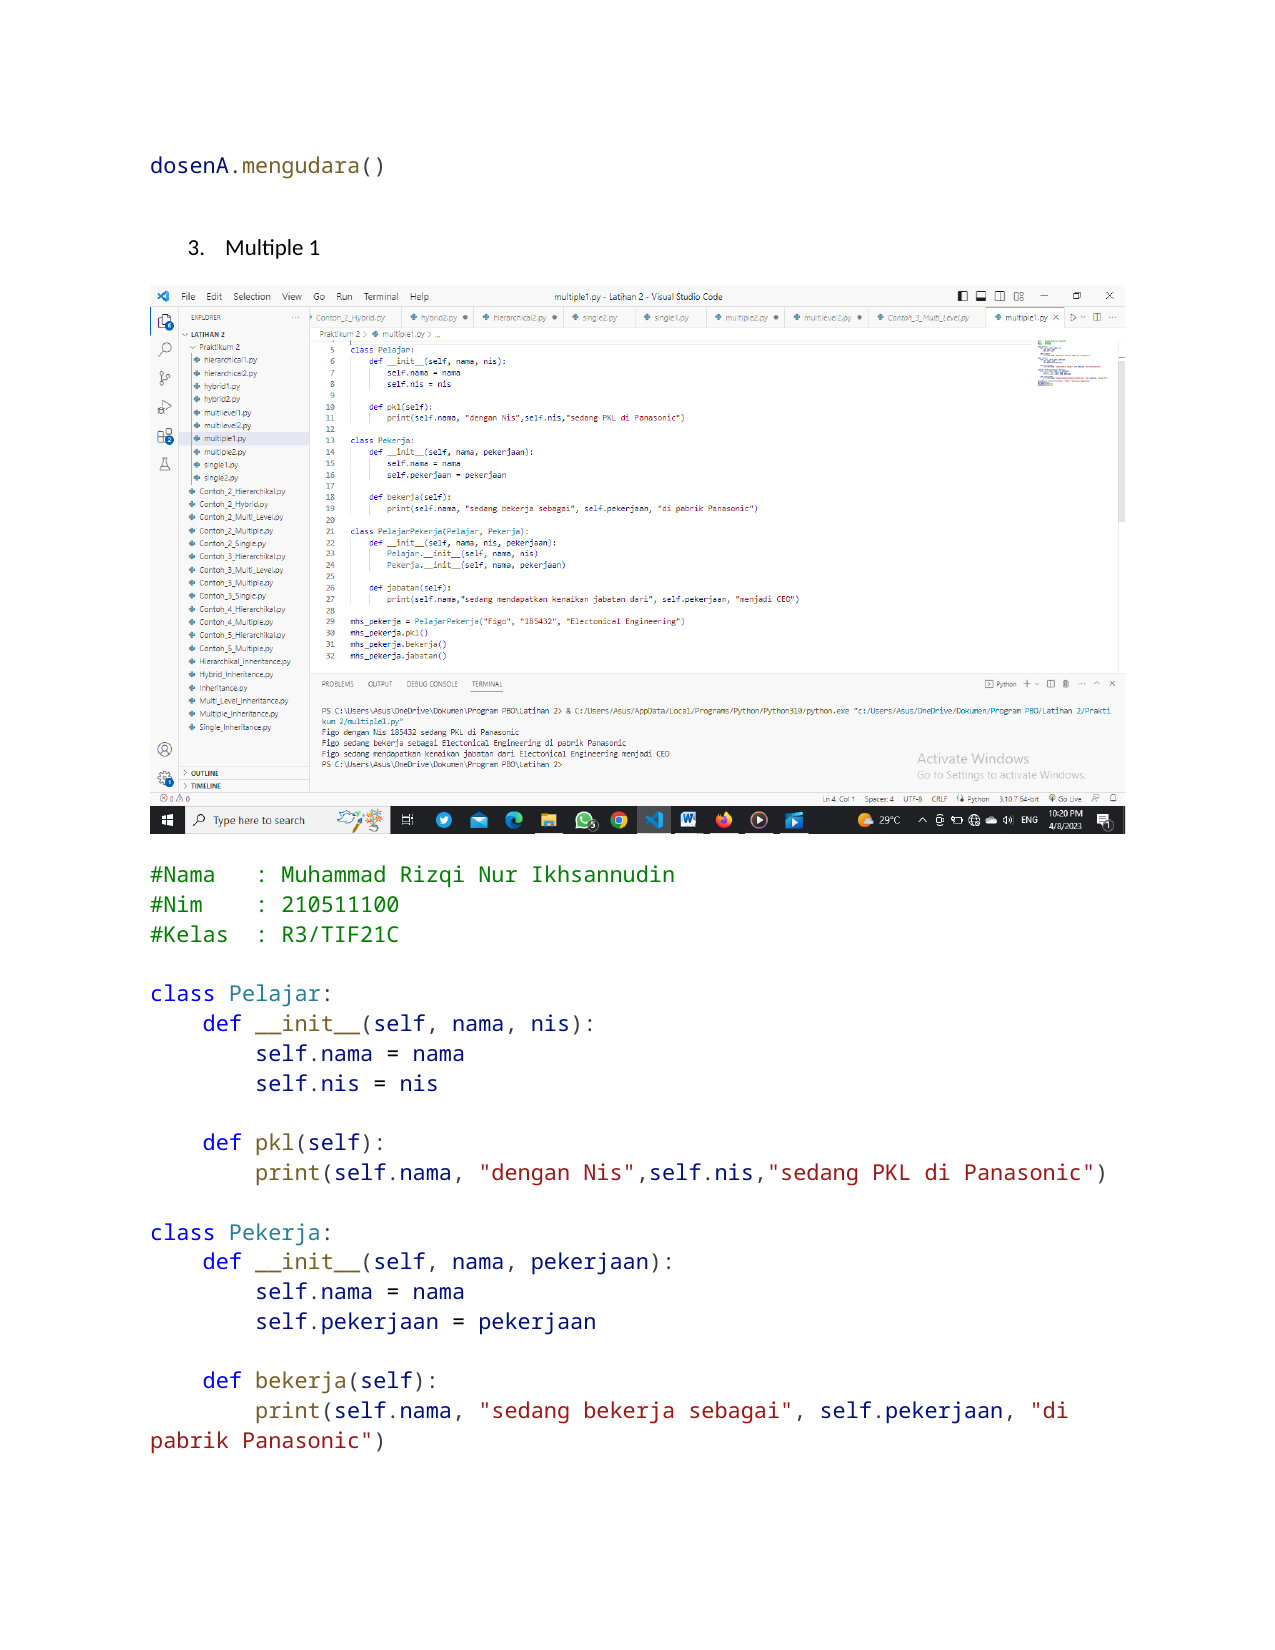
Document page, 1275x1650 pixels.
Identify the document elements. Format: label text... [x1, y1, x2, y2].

text self.pekerjaan = pekerjaan [150, 1306, 1125, 1336]
text #Nama : Muhammad Rizqi Nur Ikhsannudin [150, 859, 1125, 889]
text self.nis = nis [150, 1067, 1125, 1097]
list Multiple 1 [187, 233, 1125, 261]
text self.nama = nama [150, 1038, 1125, 1067]
text #Kelas : R3/TIF21C [150, 918, 1125, 948]
text def __init__(self, nama, pekerjaan): [150, 1246, 1125, 1276]
text print(self.nama, "dengan Nis",self.nis,"sedang PKL di Panasonic") [150, 1157, 1125, 1187]
picture [150, 285, 1125, 834]
text def bekerja(self): [150, 1365, 1125, 1395]
text self.nama = nama [150, 1276, 1125, 1306]
text class Pelajar: [150, 978, 1125, 1008]
text class Pekerja: [150, 1216, 1125, 1246]
text print(self.nama, "sedang bekerja sebagai", self.pekerjaan, "di pabrik Panasonic") [150, 1395, 1125, 1455]
text def pkl(self): [150, 1127, 1125, 1157]
text dosenA.mengudara() [150, 150, 1125, 180]
text def __init__(self, nama, nis): [150, 1008, 1125, 1038]
text #Nim : 210511100 [150, 889, 1125, 918]
